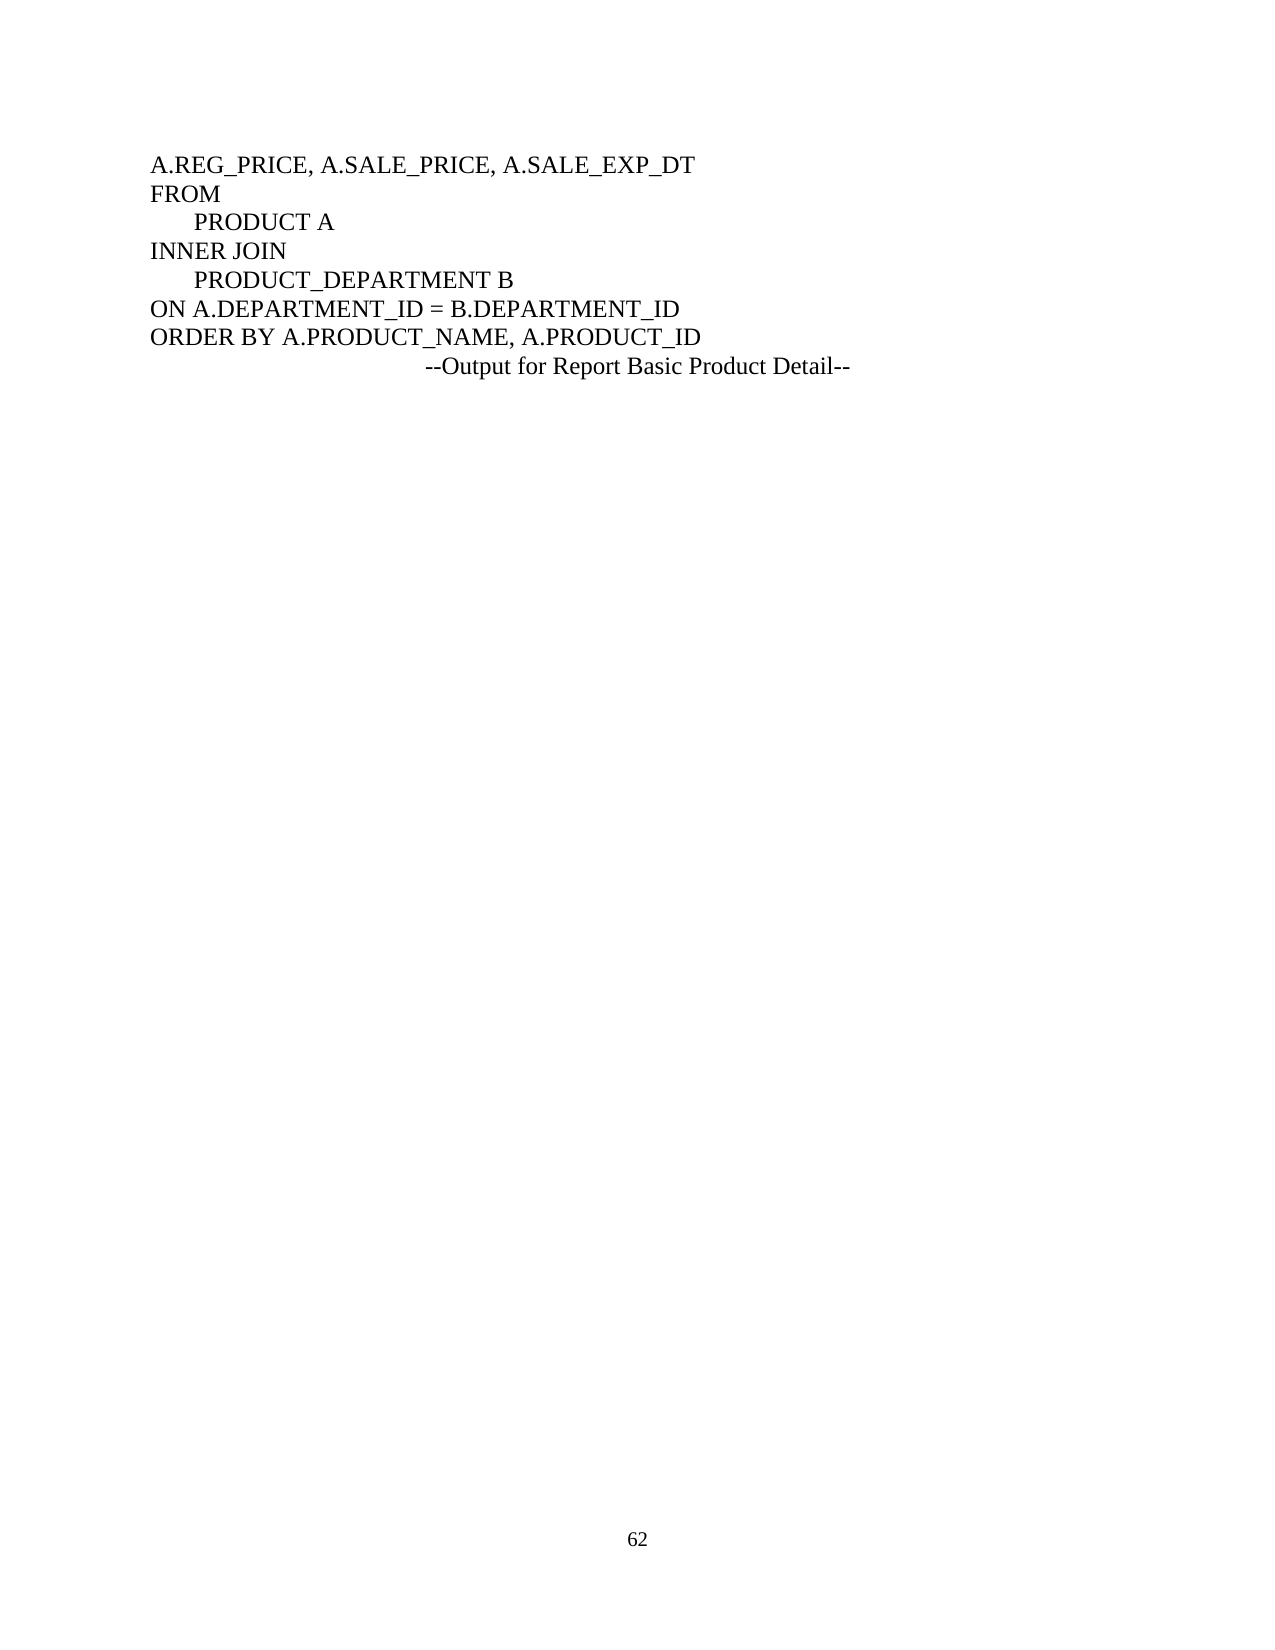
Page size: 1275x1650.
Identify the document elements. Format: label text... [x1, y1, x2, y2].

text --Output for Report Basic Product Detail-- [150, 351, 1125, 380]
text ON A.DEPARTMENT_ID = B.DEPARTMENT_ID [150, 294, 1125, 322]
text PRODUCT_DEPARTMENT B [150, 265, 1125, 294]
text PRODUCT A [150, 207, 1125, 236]
text ORDER BY A.PRODUCT_NAME, A.PRODUCT_ID [150, 322, 1125, 351]
text A.REG_PRICE, A.SALE_PRICE, A.SALE_EXP_DT [150, 150, 1125, 179]
text FROM [150, 179, 1125, 207]
text INNER JOIN [150, 236, 1125, 265]
